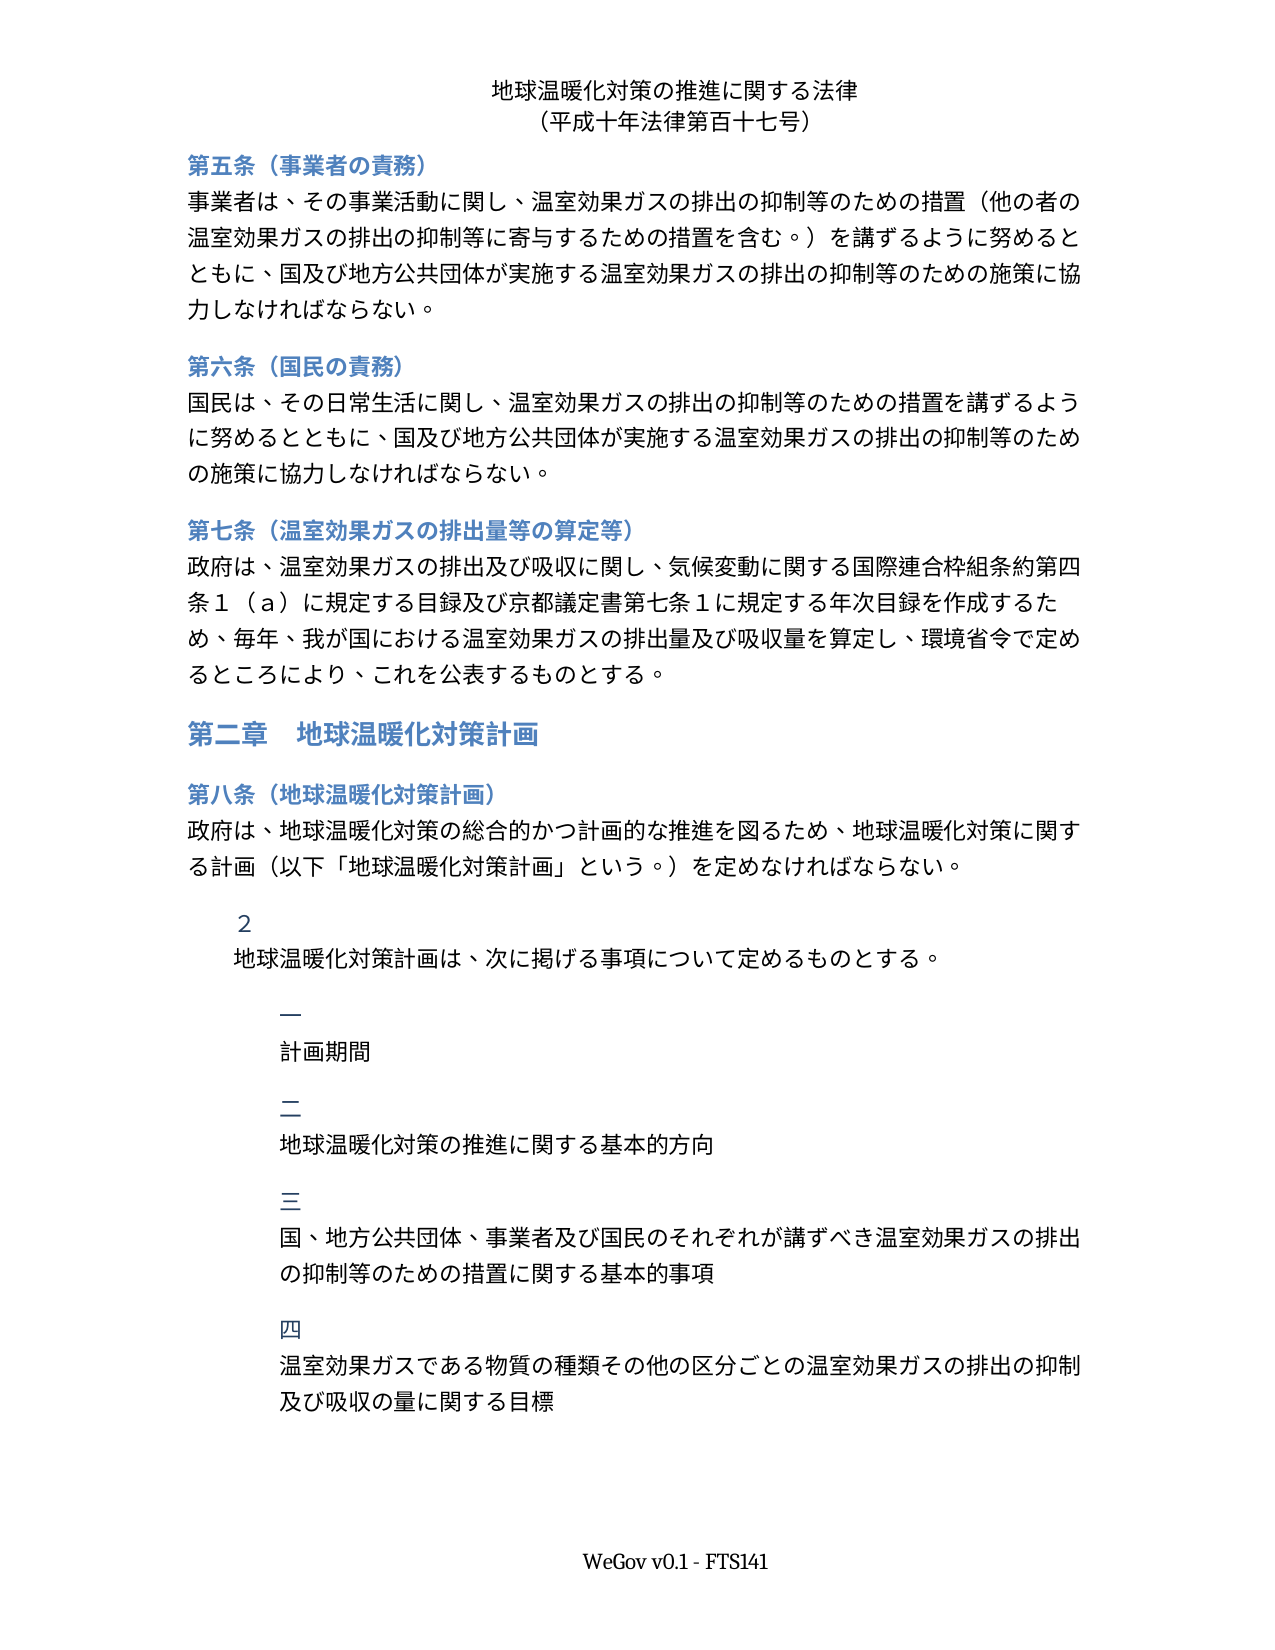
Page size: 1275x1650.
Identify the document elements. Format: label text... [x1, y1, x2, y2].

text 政府は、温室効果ガスの排出及び吸収に関し、気候変動に関する国際連合枠組条約第四条１（ａ）に規定する目録及び京都議定書第七条１に規定する年次目録を作成するため、毎年、我が国における温室効果ガスの排出量及び吸収量を算定し、環境省令で定めるところにより、これを公表するものとする。 [187, 551, 1087, 690]
subtitle 四 [279, 1314, 1087, 1346]
text 地球温暖化対策計画は、次に掲げる事項について定めるものとする。 [233, 943, 1087, 975]
text 国、地方公共団体、事業者及び国民のそれぞれが講ずべき温室効果ガスの排出の抑制等のための措置に関する基本的事項 [279, 1222, 1087, 1289]
text 事業者は、その事業活動に関し、温室効果ガスの排出の抑制等のための措置（他の者の温室効果ガスの排出の抑制等に寄与するための措置を含む。）を講ずるように努めるとともに、国及び地方公共団体が実施する温室効果ガスの排出の抑制等のための施策に協力しなければならない。 [187, 186, 1087, 325]
subtitle 第八条（地球温暖化対策計画） [187, 779, 1087, 810]
text 温室効果ガスである物質の種類その他の区分ごとの温室効果ガスの排出の抑制及び吸収の量に関する目標 [279, 1350, 1087, 1417]
subtitle 三 [279, 1186, 1087, 1217]
subtitle 第五条（事業者の責務） [187, 150, 1087, 181]
subtitle 第六条（国民の責務） [187, 351, 1087, 382]
text 計画期間 [279, 1036, 1087, 1067]
subtitle 第二章 地球温暖化対策計画 [187, 716, 1087, 752]
text 政府は、地球温暖化対策の総合的かつ計画的な推進を図るため、地球温暖化対策に関する計画（以下「地球温暖化対策計画」という。）を定めなければならない。 [187, 815, 1087, 882]
text 地球温暖化対策の推進に関する基本的方向 [279, 1129, 1087, 1160]
subtitle ２ [233, 907, 1087, 939]
subtitle 第七条（温室効果ガスの排出量等の算定等） [187, 515, 1087, 546]
text 国民は、その日常生活に関し、温室効果ガスの排出の抑制等のための措置を講ずるように努めるとともに、国及び地方公共団体が実施する温室効果ガスの排出の抑制等のための施策に協力しなければならない。 [187, 386, 1087, 489]
subtitle 二 [279, 1093, 1087, 1124]
subtitle 一 [279, 1000, 1087, 1031]
